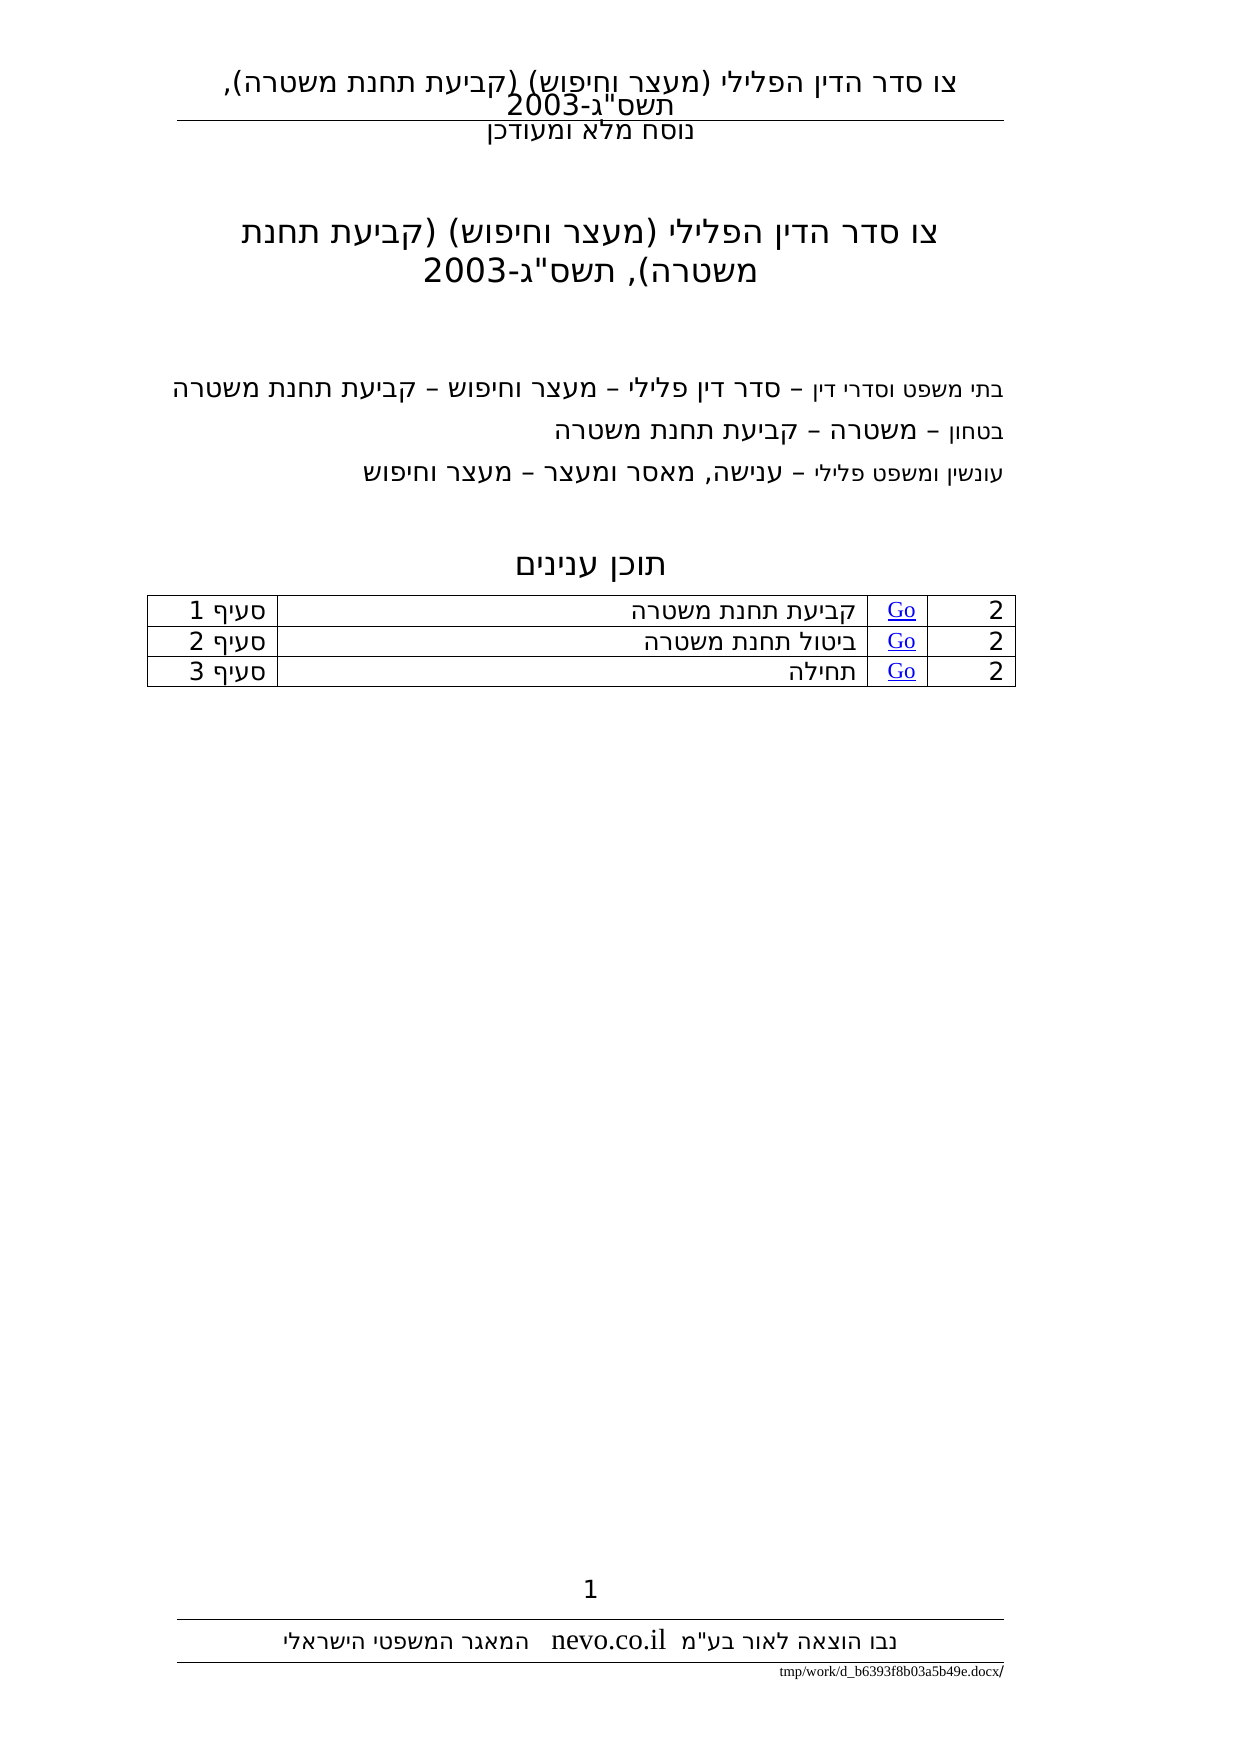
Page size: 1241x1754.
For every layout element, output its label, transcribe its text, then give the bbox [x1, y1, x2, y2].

table_cell ביטול תחנת משטרה [278, 627, 867, 656]
table_header סעיף 1 [148, 596, 277, 626]
table_cell סעיף 2 [148, 627, 277, 656]
text עונשין ומשפט פלילי – ענישה, מאסר ומעצר – מעצר וחיפוש [59, 456, 1004, 488]
text תוכן ענינים [177, 544, 1004, 583]
table_cell 2 [928, 657, 1015, 686]
table_header קביעת תחנת משטרה [278, 596, 867, 626]
text בתי משפט וסדרי דין – סדר דין פלילי – מעצר וחיפוש – קביעת תחנת משטרה [59, 373, 1004, 404]
table_header 2 [928, 596, 1015, 626]
table_header Go [868, 596, 927, 626]
text צו סדר הדין הפלילי (מעצר וחיפוש) (קביעת תחנת משטרה), תשס"ג-2003 [177, 212, 1004, 290]
text בטחון – משטרה – קביעת תחנת משטרה [59, 414, 1004, 446]
table_cell תחילה [278, 657, 867, 686]
table_cell 2 [928, 627, 1015, 656]
table_cell Go [868, 657, 927, 686]
table_cell Go [868, 627, 927, 656]
table_cell סעיף 3 [148, 657, 277, 686]
